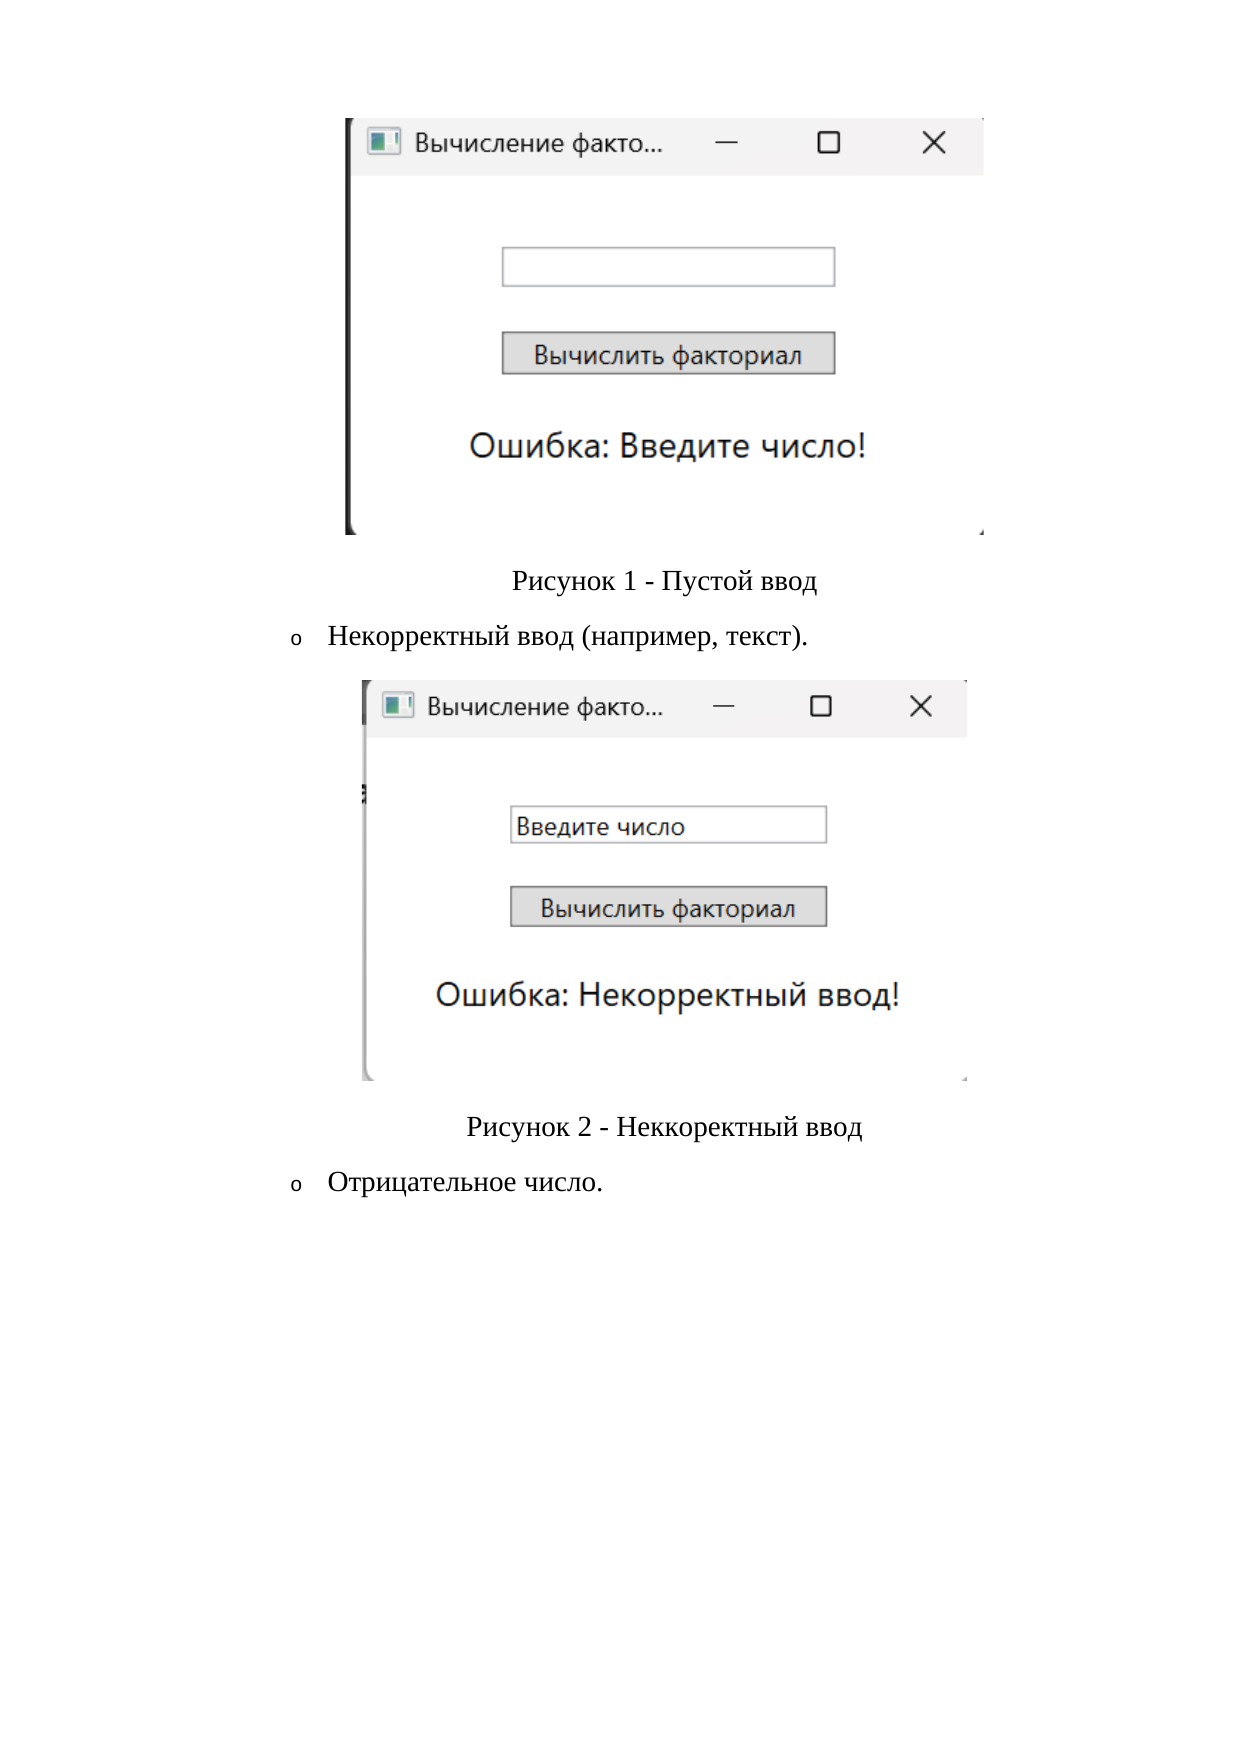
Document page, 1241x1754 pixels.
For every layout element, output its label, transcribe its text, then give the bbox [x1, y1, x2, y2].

text Рисунок 2 - Неккоректный ввод [177, 1109, 1152, 1143]
list Отрицательное число. [290, 1164, 1152, 1197]
picture [361, 680, 967, 1081]
text Рисунок 1 - Пустой ввод [177, 563, 1152, 597]
list Некорректный ввод (например, текст). [290, 618, 1152, 651]
picture [345, 118, 984, 535]
